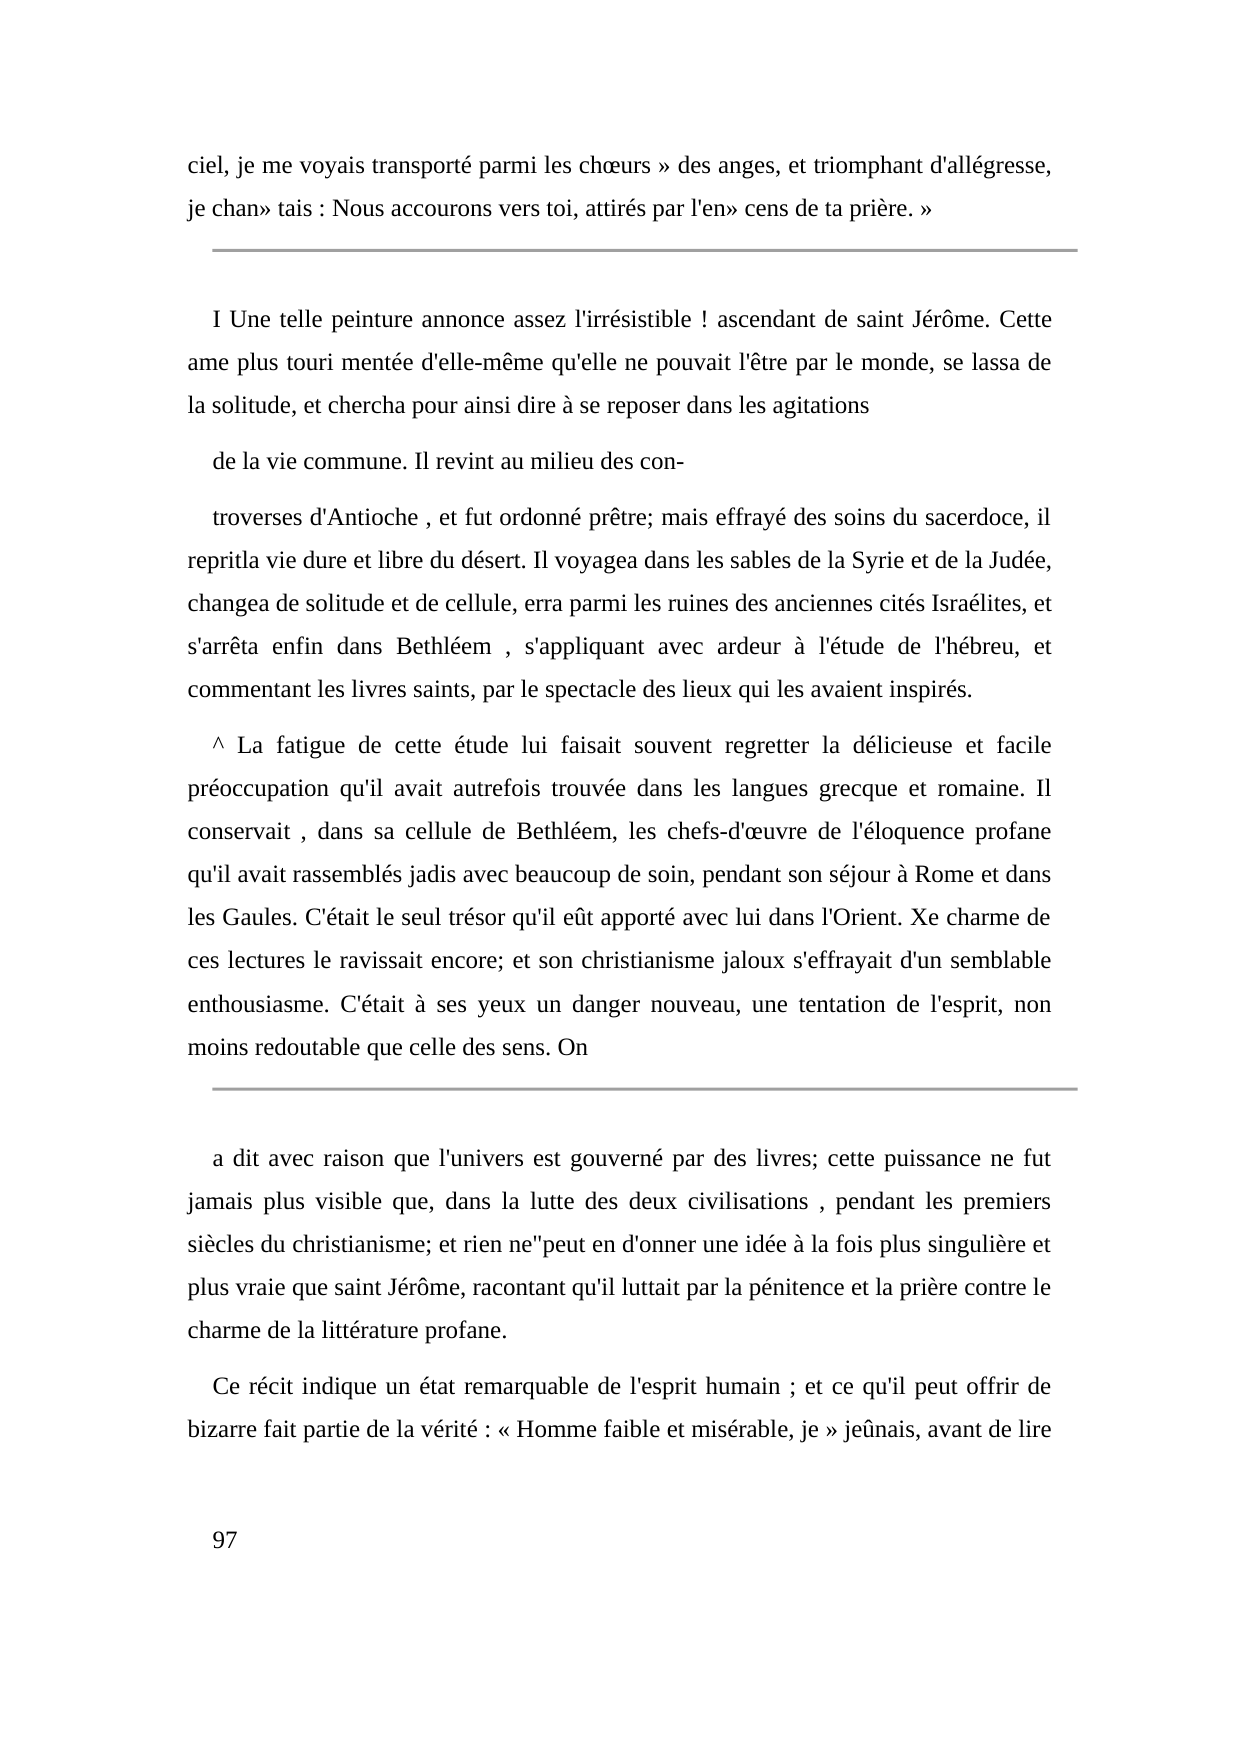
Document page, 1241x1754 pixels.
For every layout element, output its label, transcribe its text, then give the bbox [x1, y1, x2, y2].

text de la vie commune. Il revint au milieu des con- [187, 446, 1053, 475]
text I Une telle peinture annonce assez l'irrésistible ! ascendant de saint Jérôme. Cette ame plus touri mentée d'elle-même qu'elle ne pouvait l'être par le monde, se lassa de la solitude, et chercha pour ainsi dire à se reposer dans les agitations [187, 304, 1053, 419]
text troverses d'Antioche , et fut ordonné prêtre; mais effrayé des soins du sacerdoce, il repritla vie dure et libre du désert. Il voyagea dans les sables de la Syrie et de la Judée, changea de solitude et de cellule, erra parmi les ruines des anciennes cités Israélites, et s'arrêta enfin dans Bethléem , s'appliquant avec ardeur à l'étude de l'hébreu, et commentant les livres saints, par le spectacle des lieux qui les avaient inspirés. [187, 502, 1053, 703]
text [187, 150, 1053, 222]
text a dit avec raison que l'univers est gouverné par des livres; cette puissance ne fut jamais plus visible que, dans la lutte des deux civilisations , pendant les premiers siècles du christianisme; et rien ne"peut en d'onner une idée à la fois plus singulière et plus vraie que saint Jérôme, racontant qu'il luttait par la pénitence et la prière contre le charme de la littérature profane. [187, 1143, 1053, 1344]
text ^ La fatigue de cette étude lui faisait souvent regretter la délicieuse et facile préoccupation qu'il avait autrefois trouvée dans les langues grecque et romaine. Il conservait , dans sa cellule de Bethléem, les chefs-d'œuvre de l'éloquence profane qu'il avait rassemblés jadis avec beaucoup de soin, pendant son séjour à Rome et dans les Gaules. C'était le seul trésor qu'il eût apporté avec lui dans l'Orient. Xe charme de ces lectures le ravissait encore; et son christianisme jaloux s'effrayait d'un semblable enthousiasme. C'était à ses yeux un danger nouveau, une tentation de l'esprit, non moins redoutable que celle des sens. On [187, 730, 1053, 1061]
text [187, 1371, 1053, 1443]
